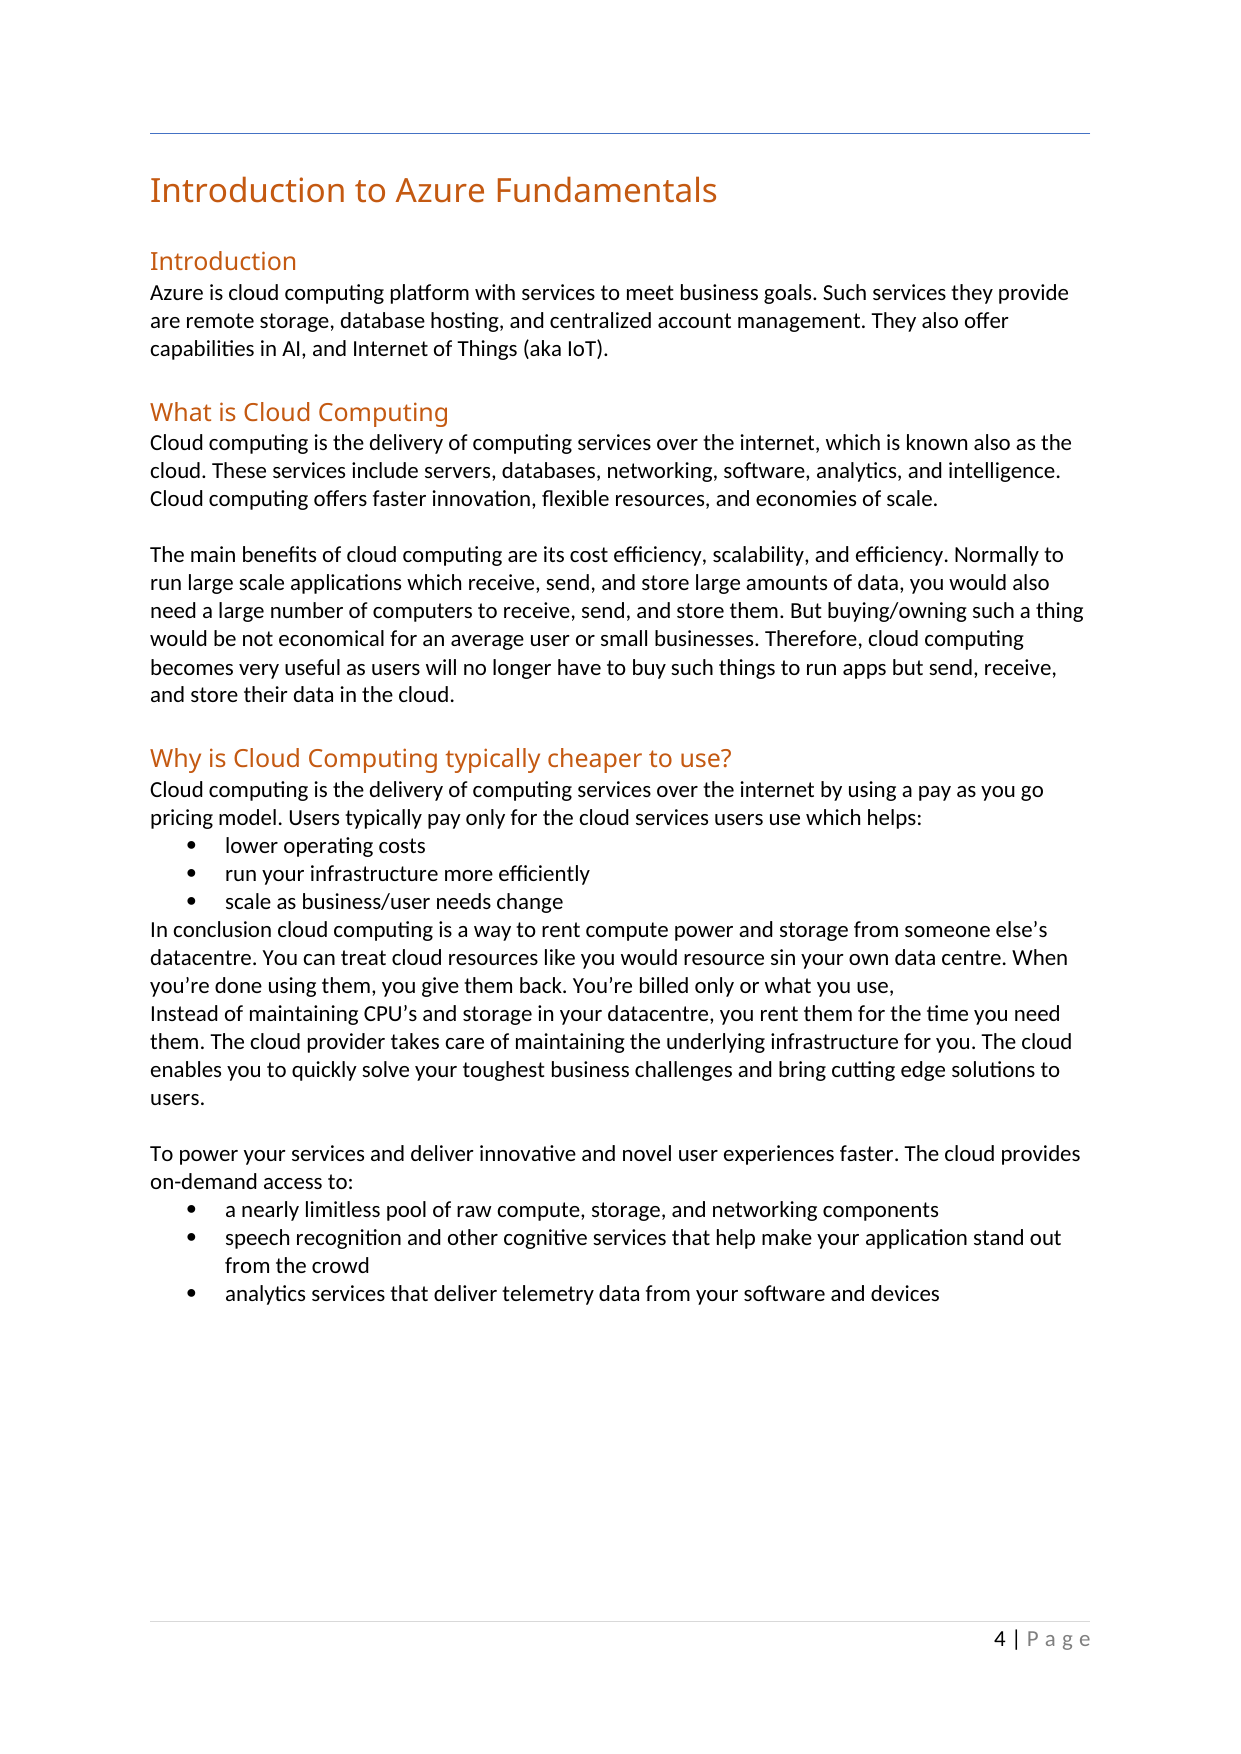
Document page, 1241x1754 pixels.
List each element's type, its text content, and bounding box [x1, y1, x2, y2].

text To power your services and deliver innovative and novel user experiences faster. The cloud provides on-demand access to: [150, 1139, 1090, 1195]
list run your infrastructure more efficiently [187, 859, 1090, 887]
subtitle Introduction to Azure Fundamentals [150, 166, 1090, 212]
text Cloud computing is the delivery of computing services over the internet, which is known also as the cloud. These services include servers, databases, networking, software, analytics, and intelligence. Cloud computing offers faster innovation, flexible resources, and economies of scale. [150, 428, 1090, 512]
text Azure is cloud computing platform with services to meet business goals. Such services they provide are remote storage, database hosting, and centralized account management. They also offer capabilities in AI, and Internet of Things (aka IoT). [150, 278, 1090, 362]
list lower operating costs [187, 831, 1090, 859]
subtitle Introduction [150, 244, 1090, 278]
text Cloud computing is the delivery of computing services over the internet by using a pay as you go pricing model. Users typically pay only for the cloud services users use which helps: [150, 775, 1090, 831]
text The main benefits of cloud computing are its cost efficiency, scalability, and efficiency. Normally to run large scale applications which receive, send, and store large amounts of data, you would also need a large number of computers to receive, send, and store them. But buying/owning such a thing would be not economical for an average user or small businesses. Therefore, cloud computing becomes very useful as users will no longer have to buy such things to run apps but send, receive, and store their data in the cloud. [150, 541, 1090, 709]
list speech recognition and other cognitive services that help make your application stand out from the crowd [187, 1223, 1090, 1279]
list scale as business/user needs change [187, 887, 1090, 915]
list a nearly limitless pool of raw compute, storage, and networking components [187, 1195, 1090, 1223]
subtitle Why is Cloud Computing typically cheaper to use? [150, 741, 1090, 775]
text In conclusion cloud computing is a way to rent compute power and storage from someone else’s datacentre. You can treat cloud resources like you would resource sin your own data centre. When you’re done using them, you give them back. You’re billed only or what you use, [150, 915, 1090, 999]
text Instead of maintaining CPU’s and storage in your datacentre, you rent them for the time you need them. The cloud provider takes care of maintaining the underlying infrastructure for you. The cloud enables you to quickly solve your toughest business challenges and bring cutting edge solutions to users. [150, 999, 1090, 1111]
subtitle What is Cloud Computing [150, 394, 1090, 428]
list analytics services that deliver telemetry data from your software and devices [187, 1279, 1090, 1307]
